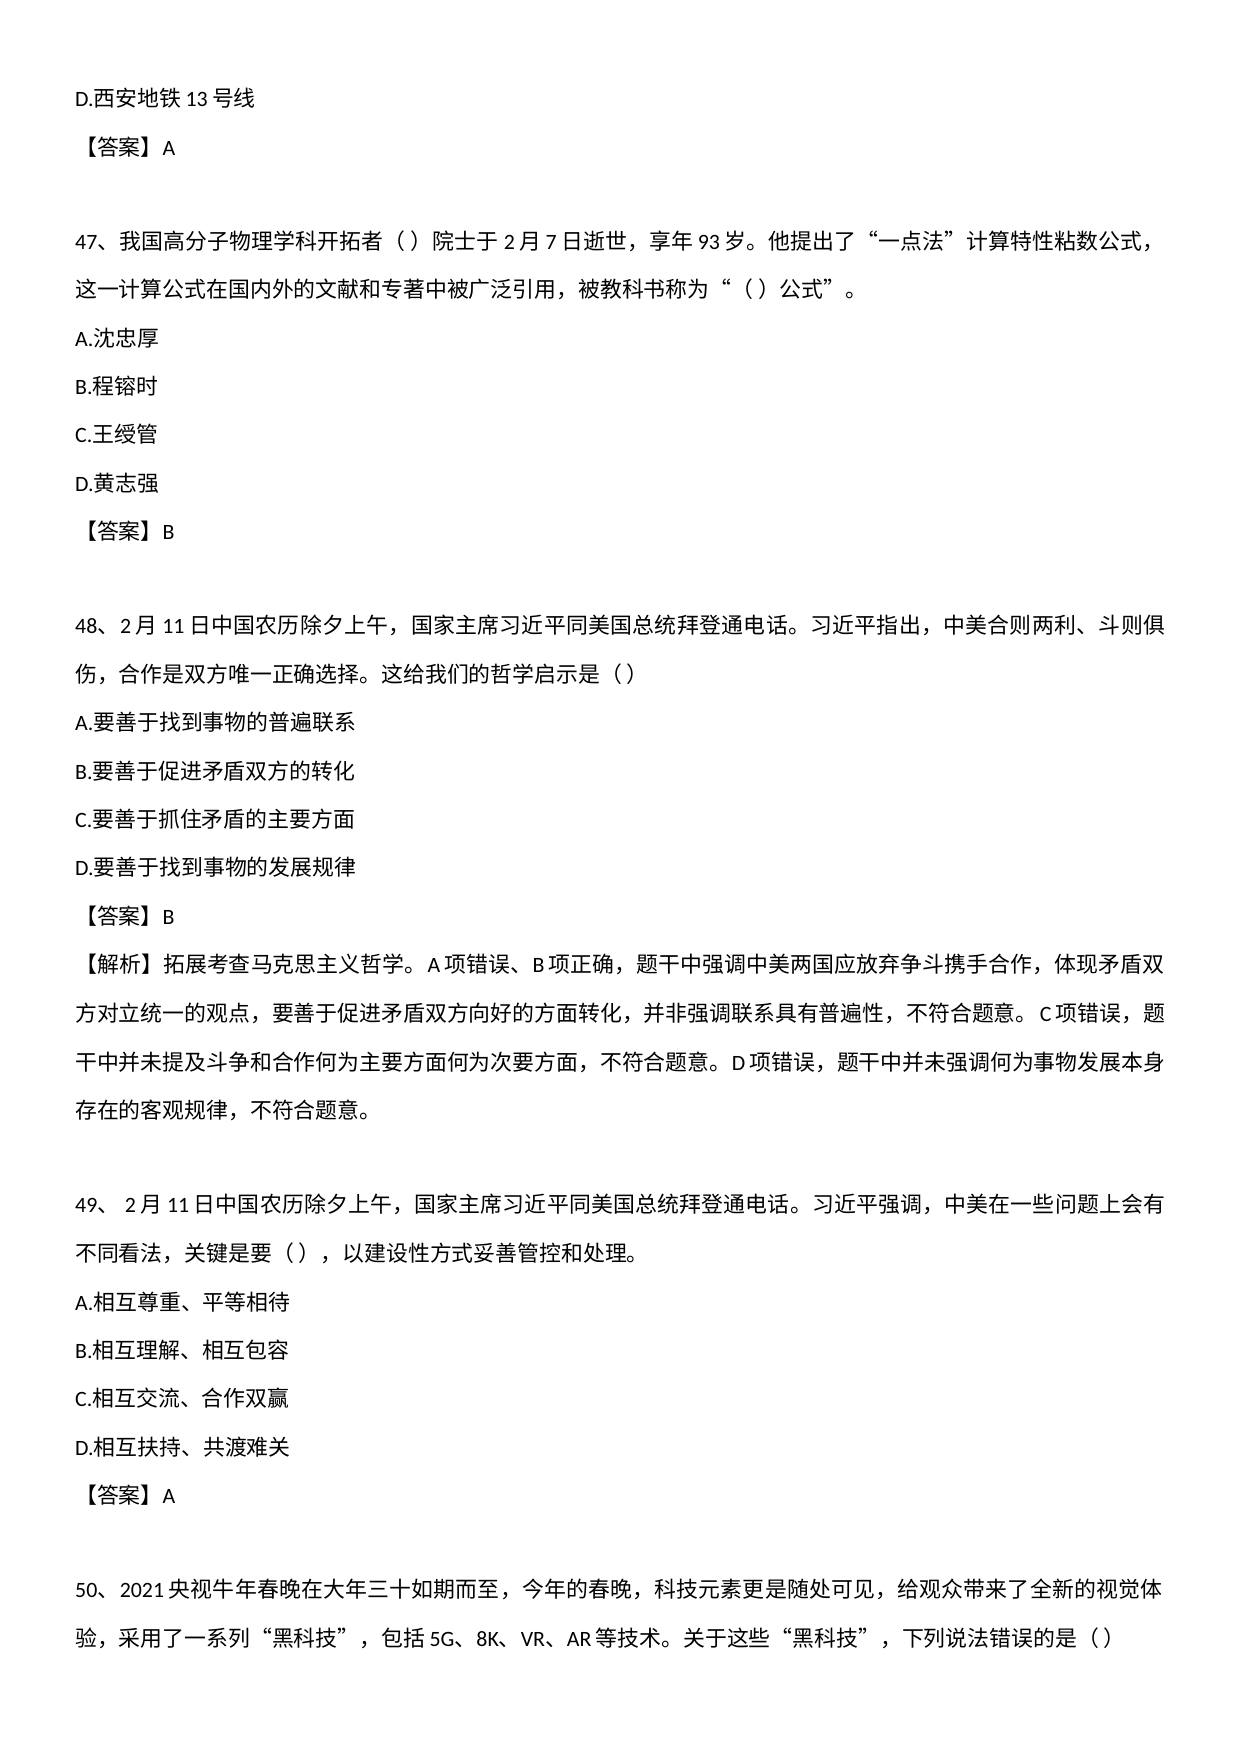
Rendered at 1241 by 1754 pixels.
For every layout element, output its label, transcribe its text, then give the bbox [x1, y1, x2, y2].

list 48、2月11日中国农历除夕上午，国家主席习近平同美国总统拜登通电话。习近平指出，中美合则两利、斗则俱伤，合作是双方唯一正确选择。这给我们的哲学启示是（ ） [75, 608, 1165, 689]
list D.要善于找到事物的发展规律 [75, 850, 1165, 882]
list B.相互理解、相互包容 [75, 1332, 1165, 1365]
list A.沈忠厚 [75, 320, 1165, 353]
list C.王绶管 [75, 417, 1165, 449]
list D.黄志强 [75, 465, 1165, 498]
list B.要善于促进矛盾双方的转化 [75, 753, 1165, 786]
list 【解析】拓展考查马克思主义哲学。A项错误、B项正确，题干中强调中美两国应放弃争斗携手合作，体现矛盾双方对立统一的观点，要善于促进矛盾双方向好的方面转化，并非强调联系具有普遍性，不符合题意。C项错误，题干中并未提及斗争和合作何为主要方面何为次要方面，不符合题意。D项错误，题干中并未强调何为事物发展本身存在的客观规律，不符合题意。 [75, 947, 1165, 1125]
list 【答案】B [75, 514, 1165, 546]
list 【答案】B [75, 898, 1165, 931]
list D.西安地铁13号线 [75, 81, 1165, 113]
list 【答案】A [75, 1477, 1165, 1510]
list C.相互交流、合作双赢 [75, 1381, 1165, 1413]
list A.要善于找到事物的普遍联系 [75, 705, 1165, 737]
list 47、我国高分子物理学科开拓者（ ）院士于2月7日逝世，享年93岁。他提出了“一点法”计算特性粘数公式，这一计算公式在国内外的文献和专著中被广泛引用，被教科书称为“（ ）公式”。 [75, 223, 1165, 304]
list 49、 2月11日中国农历除夕上午，国家主席习近平同美国总统拜登通电话。习近平强调，中美在一些问题上会有不同看法，关键是要（ ），以建设性方式妥善管控和处理。 [75, 1187, 1165, 1268]
list B.程镕时 [75, 369, 1165, 401]
list 50、2021央视牛年春晚在大年三十如期而至，今年的春晚，科技元素更是随处可见，给观众带来了全新的视觉体验，采用了一系列“黑科技”，包括5G、8K、VR、AR等技术。关于这些“黑科技”，下列说法错误的是（ ） [75, 1572, 1165, 1653]
list A.相互尊重、平等相待 [75, 1284, 1165, 1317]
list D.相互扶持、共渡难关 [75, 1429, 1165, 1462]
list 【答案】A [75, 129, 1165, 162]
list C.要善于抓住矛盾的主要方面 [75, 802, 1165, 834]
